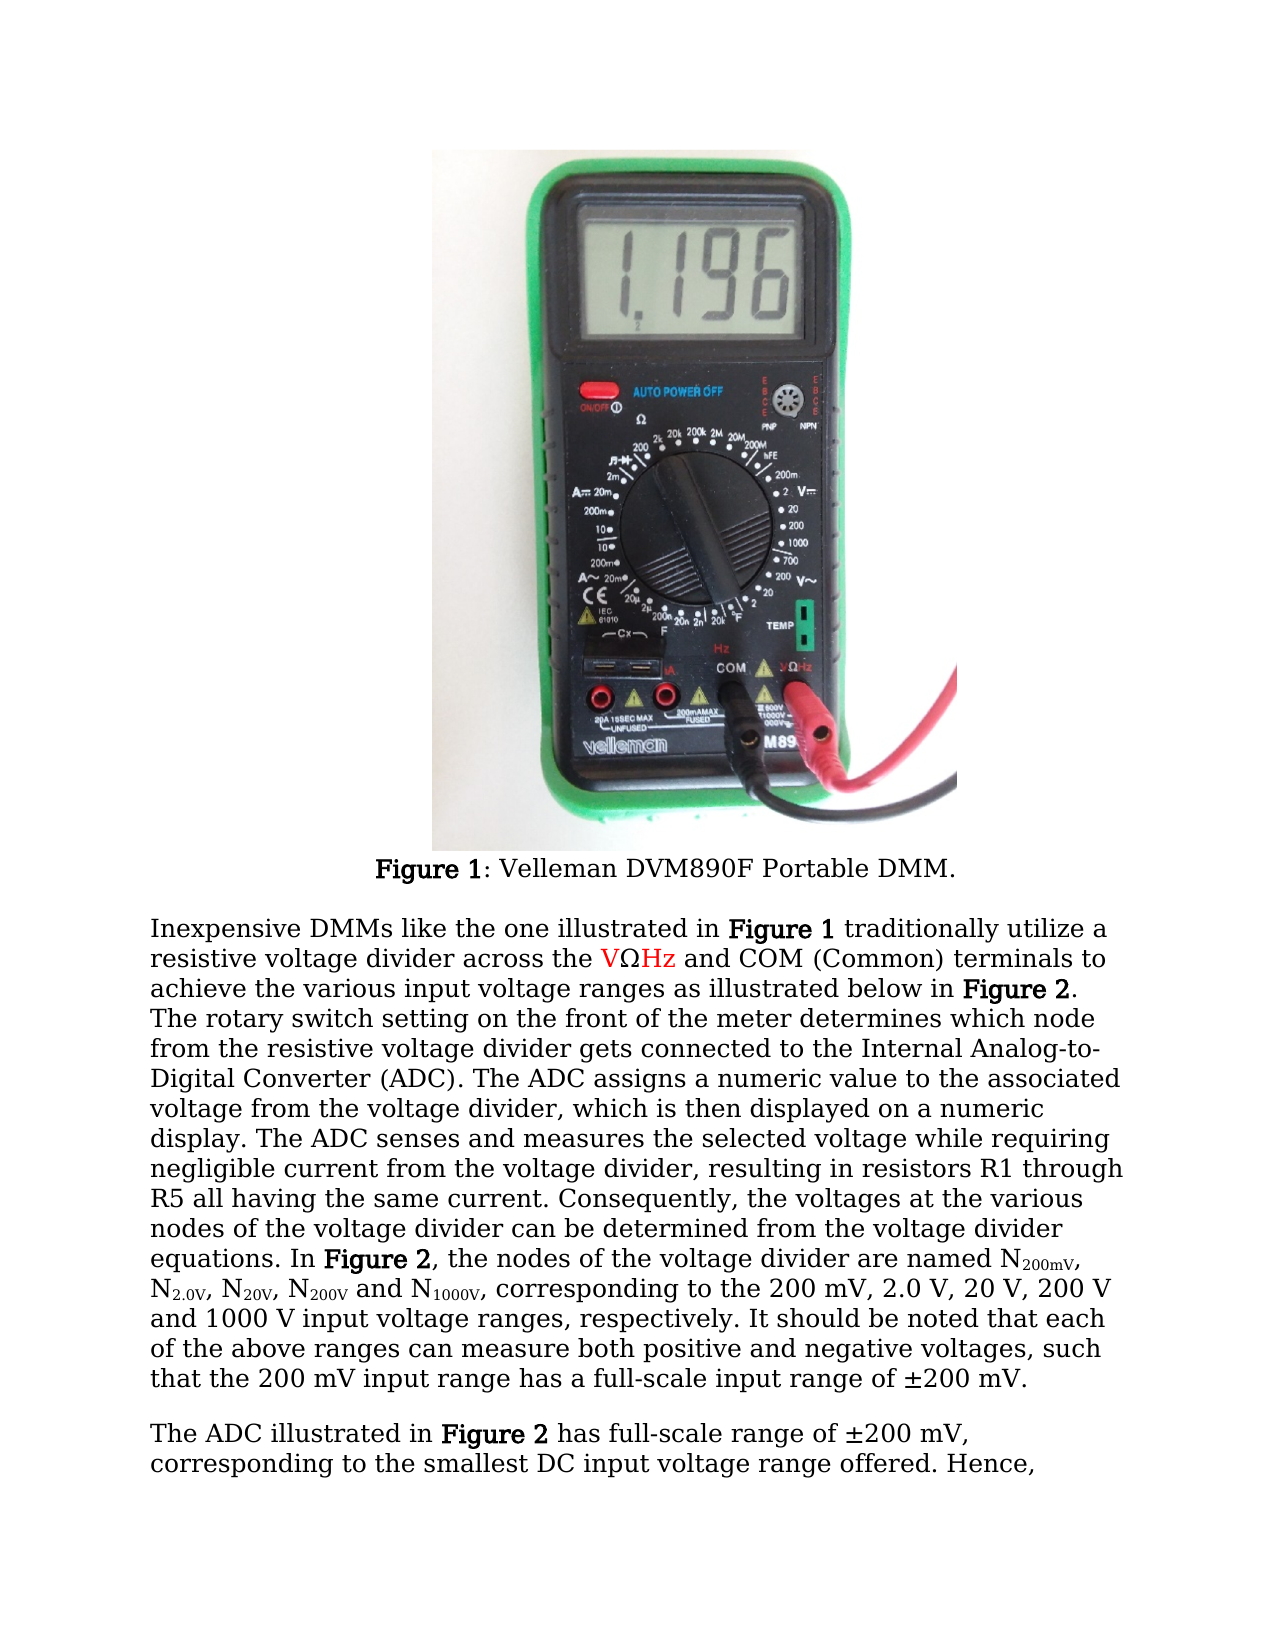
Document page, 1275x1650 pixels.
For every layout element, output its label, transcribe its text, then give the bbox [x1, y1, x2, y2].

picture [432, 150, 957, 850]
text Inexpensive DMMs like the one illustrated in Figure 1 traditionally utilize a resistive voltage divider across the VΩHz and COM (Common) terminals to achieve the various input voltage ranges as illustrated below in Figure 2. The rotary switch setting on the front of the meter determines which node from the resistive voltage divider gets connected to the Internal Analog-to-Digital Converter (ADC). The ADC assigns a numeric value to the associated voltage from the voltage divider, which is then displayed on a numeric display. The ADC senses and measures the selected voltage while requiring negligible current from the voltage divider, resulting in resistors R1 through R5 all having the same current. Consequently, the voltages at the various nodes of the voltage divider can be determined from the voltage divider equations. In Figure 2, the nodes of the voltage divider are named N200mV, N2.0V, N20V, N200V and N1000V, corresponding to the 200 mV, 2.0 V, 20 V, 200 V and 1000 V input voltage ranges, respectively. It should be noted that each of the above ranges can measure both positive and negative voltages, such that the 200 mV input range has a full-scale input range of ±200 mV. [150, 913, 1125, 1393]
text Figure 1: Velleman DVM890F Portable DMM. [375, 853, 1125, 883]
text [150, 1418, 1125, 1478]
